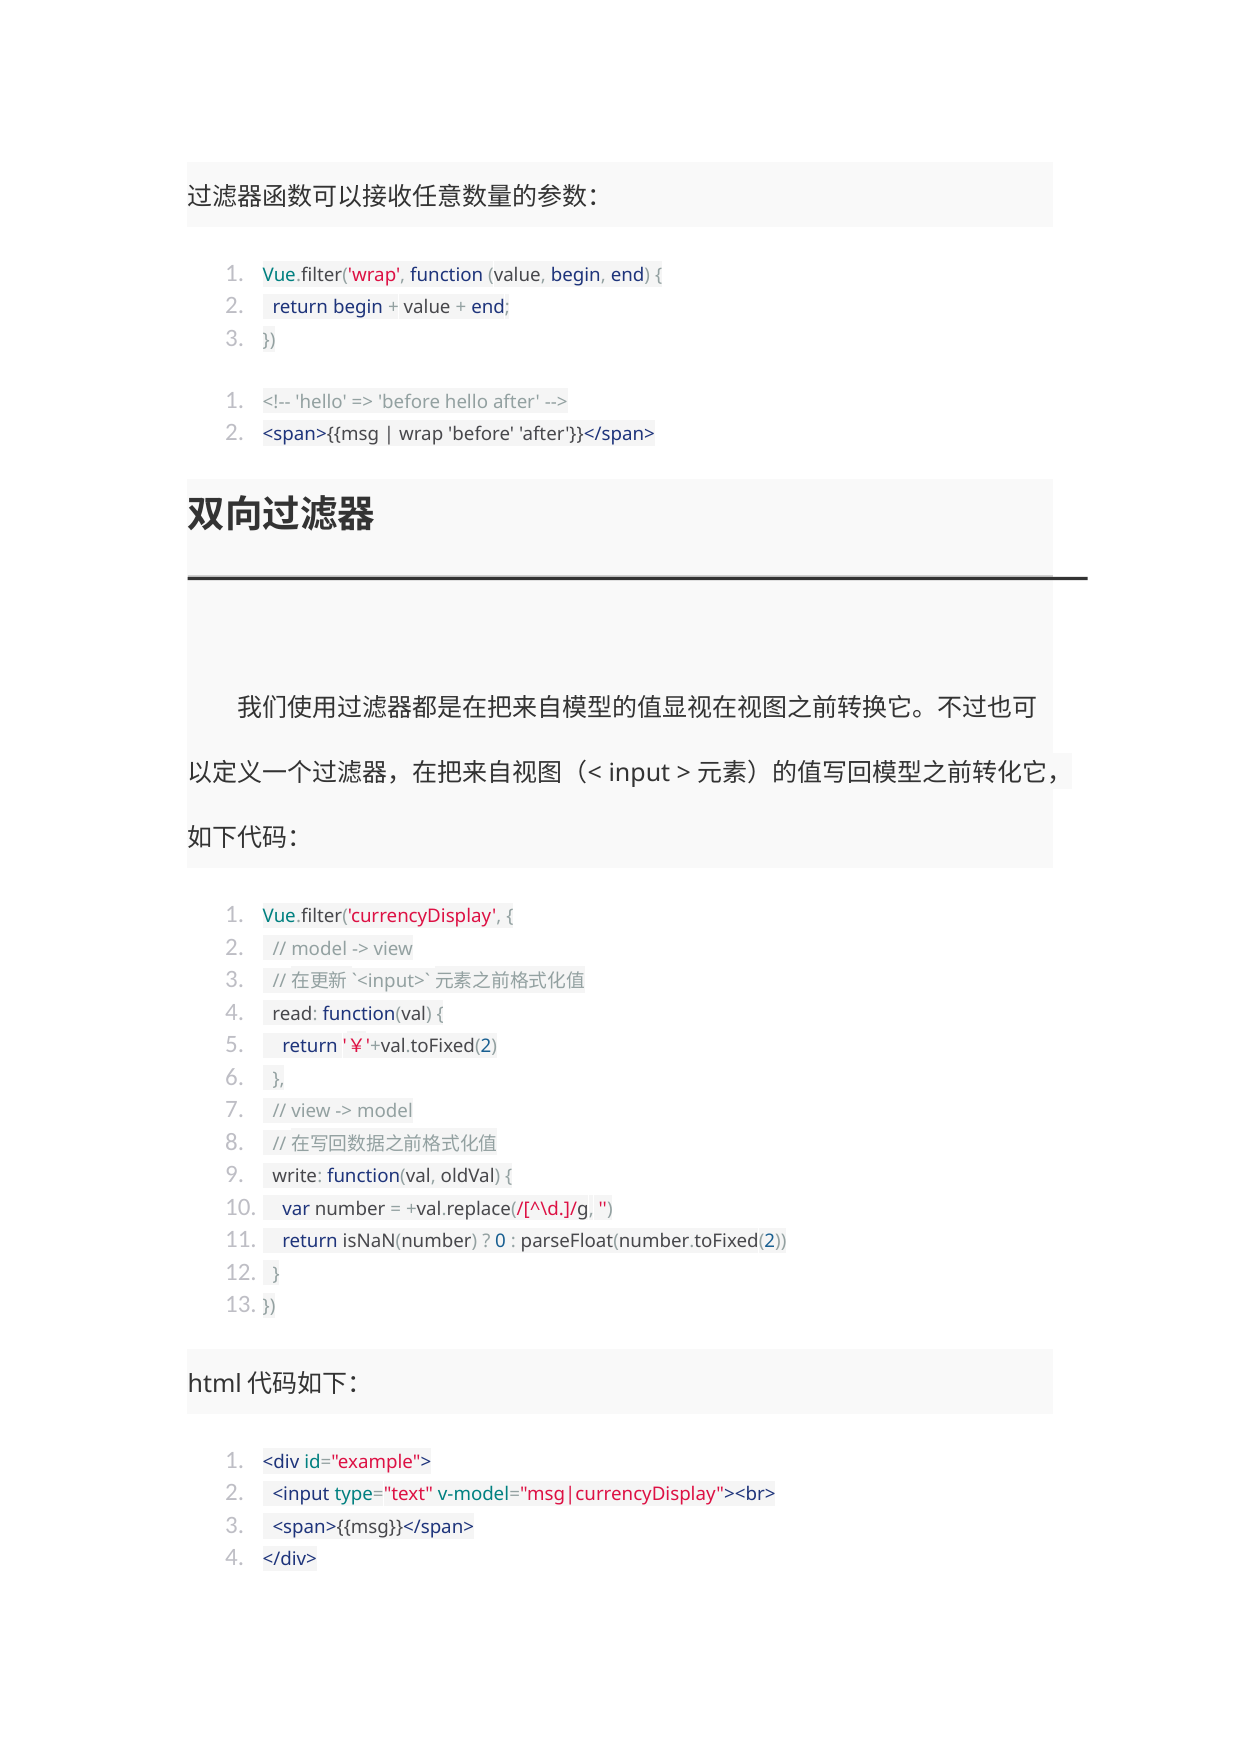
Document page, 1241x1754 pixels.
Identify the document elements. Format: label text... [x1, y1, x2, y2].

list return '￥'+val.toFixed(2) [225, 1027, 1053, 1060]
list // 在更新 `<input>` 元素之前格式化值 [225, 962, 1053, 995]
list write: function(val, oldVal) { [225, 1157, 1053, 1190]
list </div> [225, 1541, 1053, 1573]
list }, [225, 1060, 1053, 1092]
list var number = +val.replace(/[^\d.]/g, '') [225, 1190, 1053, 1222]
list <div id="example"> [225, 1443, 1053, 1476]
list return isNaN(number) ? 0 : parseFloat(number.toFixed(2)) [225, 1222, 1053, 1255]
list <input type="text" v-model="msg|currencyDisplay"><br> [225, 1476, 1053, 1508]
list <span>{{msg}}</span> [225, 1508, 1053, 1541]
list // view -> model [225, 1092, 1053, 1125]
subtitle 双向过滤器 [187, 479, 1053, 544]
text html代码如下： [187, 1349, 1053, 1414]
list <!-- 'hello' => 'before hello after' --> [225, 383, 1053, 415]
list // 在写回数据之前格式化值 [225, 1125, 1053, 1157]
list Vue.filter('currencyDisplay', { [225, 897, 1053, 930]
list // model -> view [225, 930, 1053, 962]
text 我们使用过滤器都是在把来自模型的值显视在视图之前转换它。不过也可以定义一个过滤器，在把来自视图（< input > 元素）的值写回模型之前转化它，如下代码： [187, 673, 1053, 868]
list <span>{{msg | wrap 'before' 'after'}}</span> [225, 415, 1053, 448]
list return begin + value + end; [225, 289, 1053, 321]
list } [225, 1255, 1053, 1287]
list }) [225, 321, 1053, 354]
list }) [225, 1287, 1053, 1320]
text 过滤器函数可以接收任意数量的参数： [187, 162, 1053, 227]
list read: function(val) { [225, 995, 1053, 1027]
list Vue.filter('wrap', function (value, begin, end) { [225, 256, 1053, 289]
